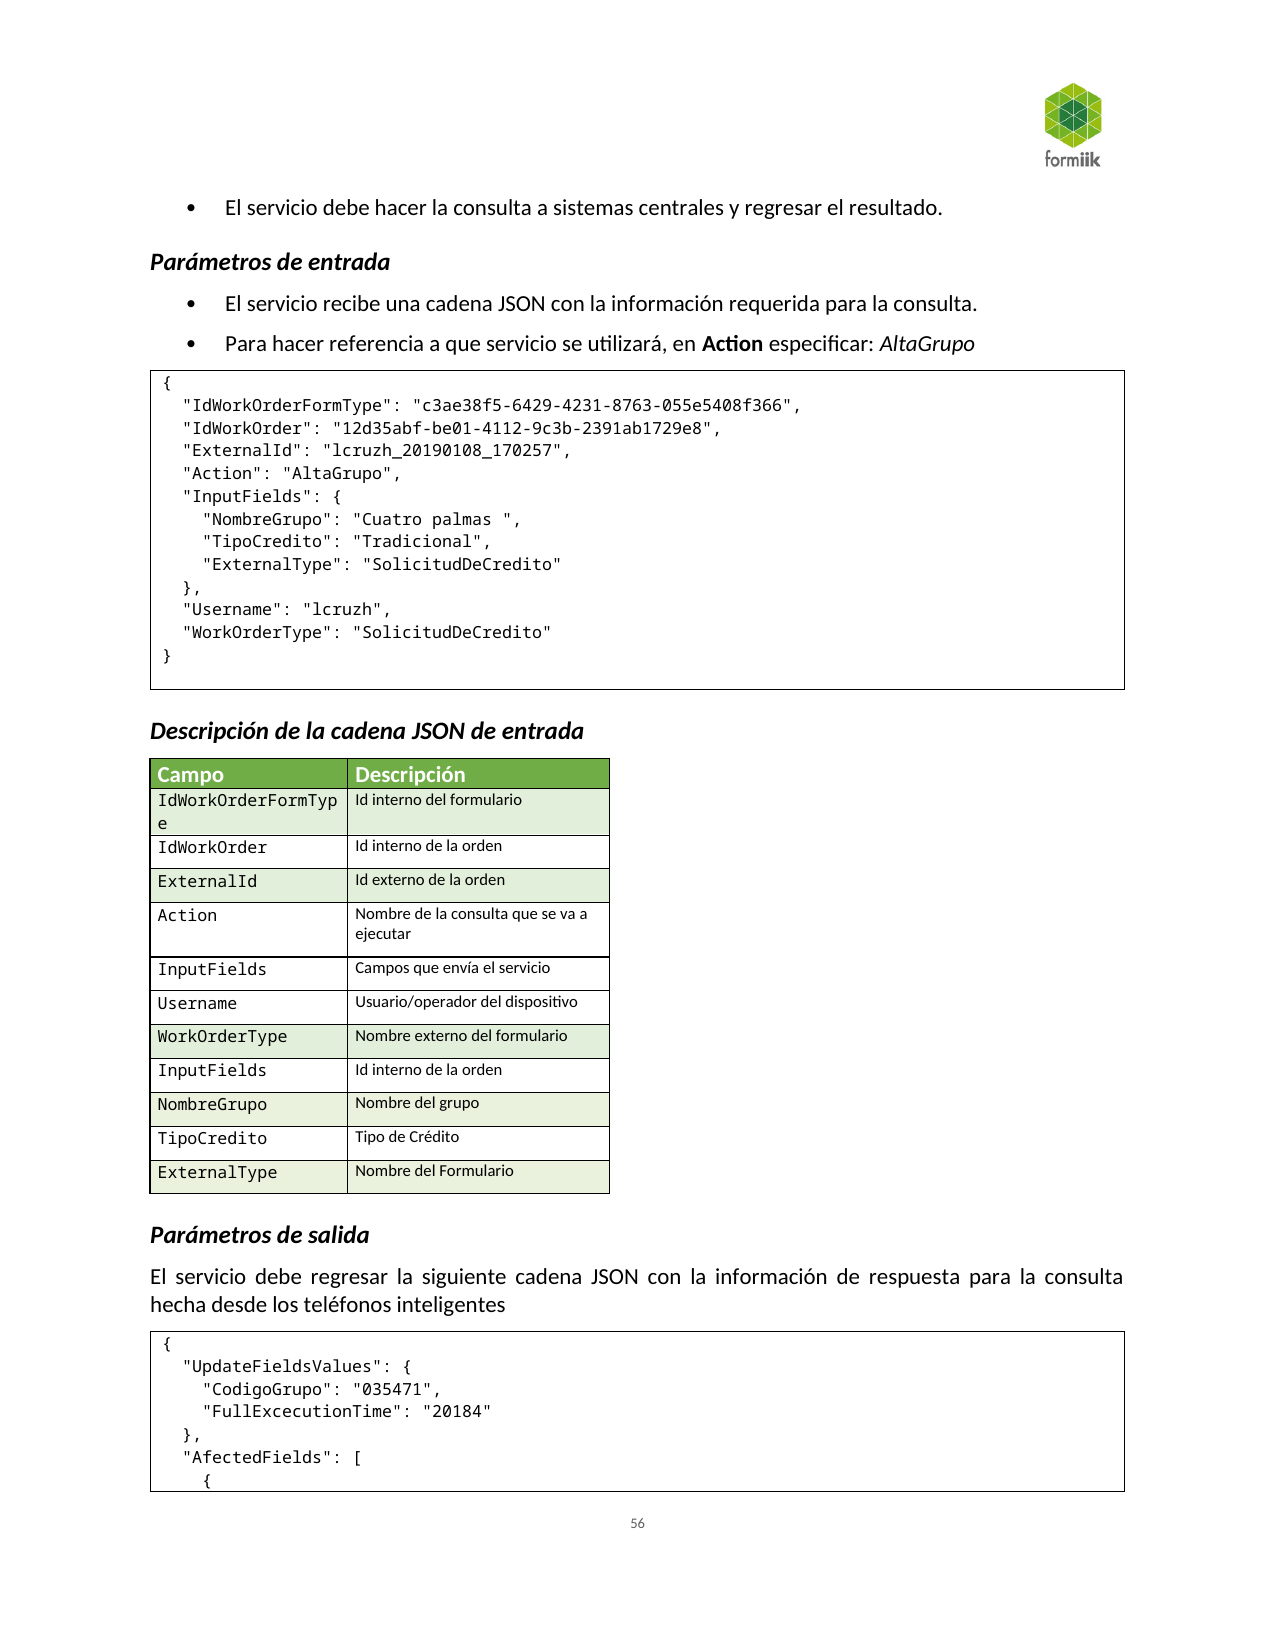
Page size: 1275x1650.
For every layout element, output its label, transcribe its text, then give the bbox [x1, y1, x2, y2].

table_cell TipoCredito [151, 1127, 347, 1159]
subtitle Descripción de la cadena json de entrada [150, 715, 1125, 745]
table_cell Id interno del formulario [348, 789, 609, 834]
picture [1020, 75, 1125, 181]
table_cell ExternalId [151, 869, 347, 902]
table_cell Nombre externo del formulario [348, 1025, 609, 1058]
table_cell Username [151, 991, 347, 1024]
text El servicio debe regresar la siguiente cadena JSON con la información de respuesta para la consulta hecha desde los teléfonos inteligentes [150, 1262, 1125, 1318]
table_cell InputFields [151, 958, 347, 990]
table_cell Nombre del grupo [348, 1093, 609, 1126]
table_header { "IdWorkOrderFormType": "c3ae38f5-6429-4231-8763-055e5408f366", "IdWorkOrder": "12d35abf-be01-4112-9c3b-2391ab1729e8", "ExternalId": "lcruzh_20190108_170257", "Action": "AltaGrupo", "InputFields": { "NombreGrupo": "Cuatro palmas ", "TipoCredito": "Tradicional", "ExternalType": "SolicitudDeCredito" }, "Username": "lcruzh", "WorkOrderType": "SolicitudDeCredito" } [151, 371, 1124, 689]
table_cell Id externo de la orden [348, 869, 609, 902]
table_cell Action [151, 903, 347, 956]
table_cell Campos que envía el servicio [348, 958, 609, 990]
table_cell Id interno de la orden [348, 1059, 609, 1092]
subtitle Parámetros de salida [150, 1219, 1125, 1250]
table_cell IdWorkOrder [151, 836, 347, 868]
table_cell Nombre del Formulario [348, 1161, 609, 1193]
table_cell Id interno de la orden [348, 836, 609, 868]
table_header Campo [151, 759, 347, 788]
table_header Descripción [348, 759, 609, 788]
table_cell IdWorkOrderFormType [151, 789, 347, 834]
table_cell Usuario/operador del dispositivo [348, 991, 609, 1024]
subtitle Parámetros de entrada [150, 246, 1125, 276]
list El servicio recibe una cadena JSON con la información requerida para la consulta. [187, 289, 1125, 317]
list Para hacer referencia a que servicio se utilizará, en Action especificar: AltaGrupo [187, 329, 1125, 357]
table_cell Tipo de Crédito [348, 1127, 609, 1159]
list El servicio debe hacer la consulta a sistemas centrales y regresar el resultado. [187, 193, 1125, 221]
table_cell Nombre de la consulta que se va a ejecutar [348, 903, 609, 956]
table_cell NombreGrupo [151, 1093, 347, 1126]
table_cell ExternalType [151, 1161, 347, 1193]
table_cell InputFields [151, 1059, 347, 1092]
table_cell WorkOrderType [151, 1025, 347, 1058]
